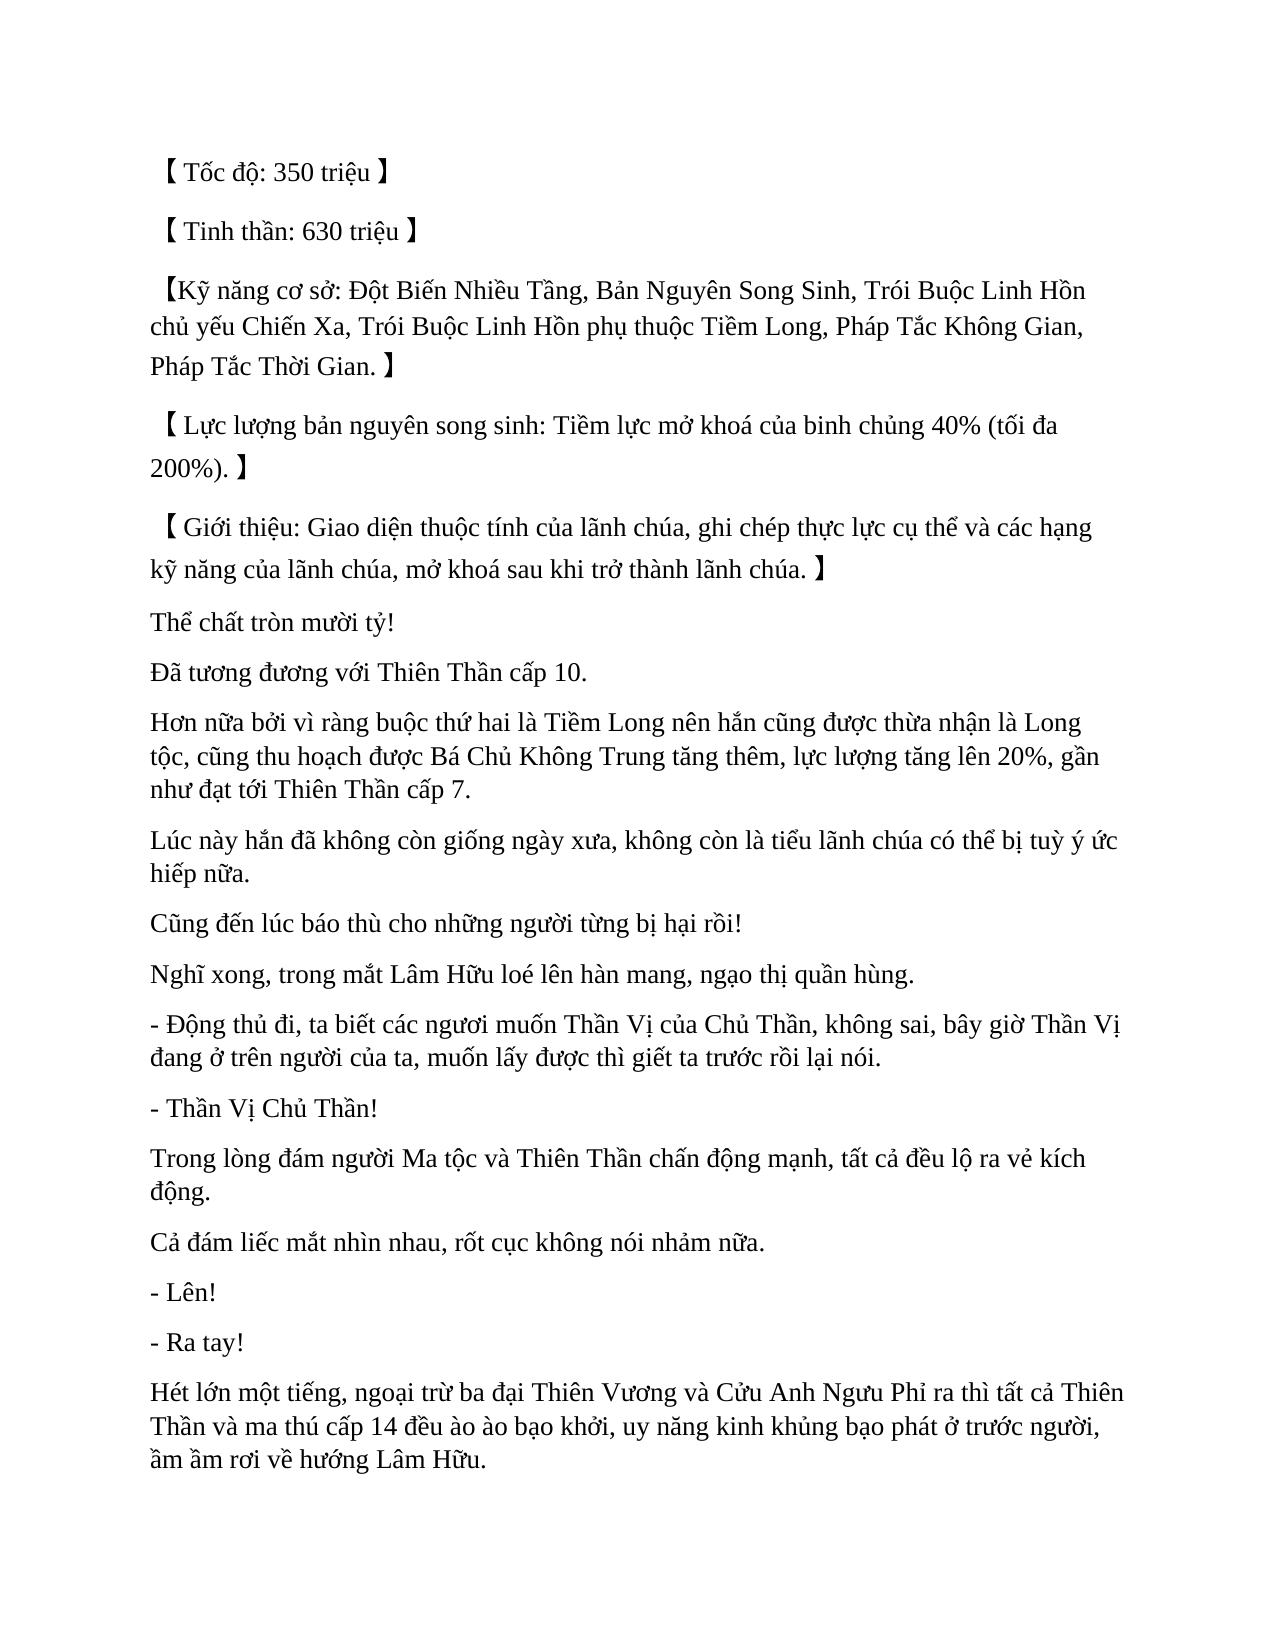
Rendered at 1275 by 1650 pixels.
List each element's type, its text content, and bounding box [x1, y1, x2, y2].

text 【 Giới thiệu: Giao diện thuộc tính của lãnh chúa, ghi chép thực lực cụ thể và các hạng kỹ năng của lãnh chúa, mở khoá sau khi trở thành lãnh chúa. 】 [150, 504, 1125, 586]
text 【 Tốc độ: 350 triệu 】 [150, 150, 1125, 189]
text Cũng đến lúc báo thù cho những người từng bị hại rồi! [150, 907, 1125, 939]
text - Ra tay! [150, 1326, 1125, 1357]
text 【 Tinh thần: 630 triệu 】 [150, 209, 1125, 248]
text Trong lòng đám người Ma tộc và Thiên Thần chấn động mạnh, tất cả đều lộ ra vẻ kích động. [150, 1142, 1125, 1207]
text Thể chất tròn mười tỷ! [150, 606, 1125, 637]
text Hét lớn một tiếng, ngoại trừ ba đại Thiên Vương và Cửu Anh Ngưu Phỉ ra thì tất cả Thiên Thần và ma thú cấp 14 đều ào ào bạo khởi, uy năng kinh khủng bạo phát ở trước người, ầm ầm rơi về hướng Lâm Hữu. [150, 1376, 1125, 1474]
text Lúc này hắn đã không còn giống ngày xưa, không còn là tiểu lãnh chúa có thể bị tuỳ ý ức hiếp nữa. [150, 824, 1125, 888]
text Cả đám liếc mắt nhìn nhau, rốt cục không nói nhảm nữa. [150, 1226, 1125, 1257]
text - Lên! [150, 1276, 1125, 1307]
text 【Kỹ năng cơ sở: Đột Biến Nhiều Tầng, Bản Nguyên Song Sinh, Trói Buộc Linh Hồn chủ yếu Chiến Xa, Trói Buộc Linh Hồn phụ thuộc Tiềm Long, Pháp Tắc Không Gian, Pháp Tắc Thời Gian. 】 [150, 268, 1125, 383]
text 【 Lực lượng bản nguyên song sinh: Tiềm lực mở khoá của binh chủng 40% (tối đa 200%). 】 [150, 403, 1125, 485]
text Nghĩ xong, trong mắt Lâm Hữu loé lên hàn mang, ngạo thị quần hùng. [150, 958, 1125, 989]
text Đã tương đương với Thiên Thần cấp 10. [150, 656, 1125, 687]
text - Thần Vị Chủ Thần! [150, 1092, 1125, 1123]
text Hơn nữa bởi vì ràng buộc thứ hai là Tiềm Long nên hắn cũng được thừa nhận là Long tộc, cũng thu hoạch được Bá Chủ Không Trung tăng thêm, lực lượng tăng lên 20%, gần như đạt tới Thiên Thần cấp 7. [150, 706, 1125, 805]
text - Động thủ đi, ta biết các ngươi muốn Thần Vị của Chủ Thần, không sai, bây giờ Thần Vị đang ở trên người của ta, muốn lấy được thì giết ta trước rồi lại nói. [150, 1008, 1125, 1073]
